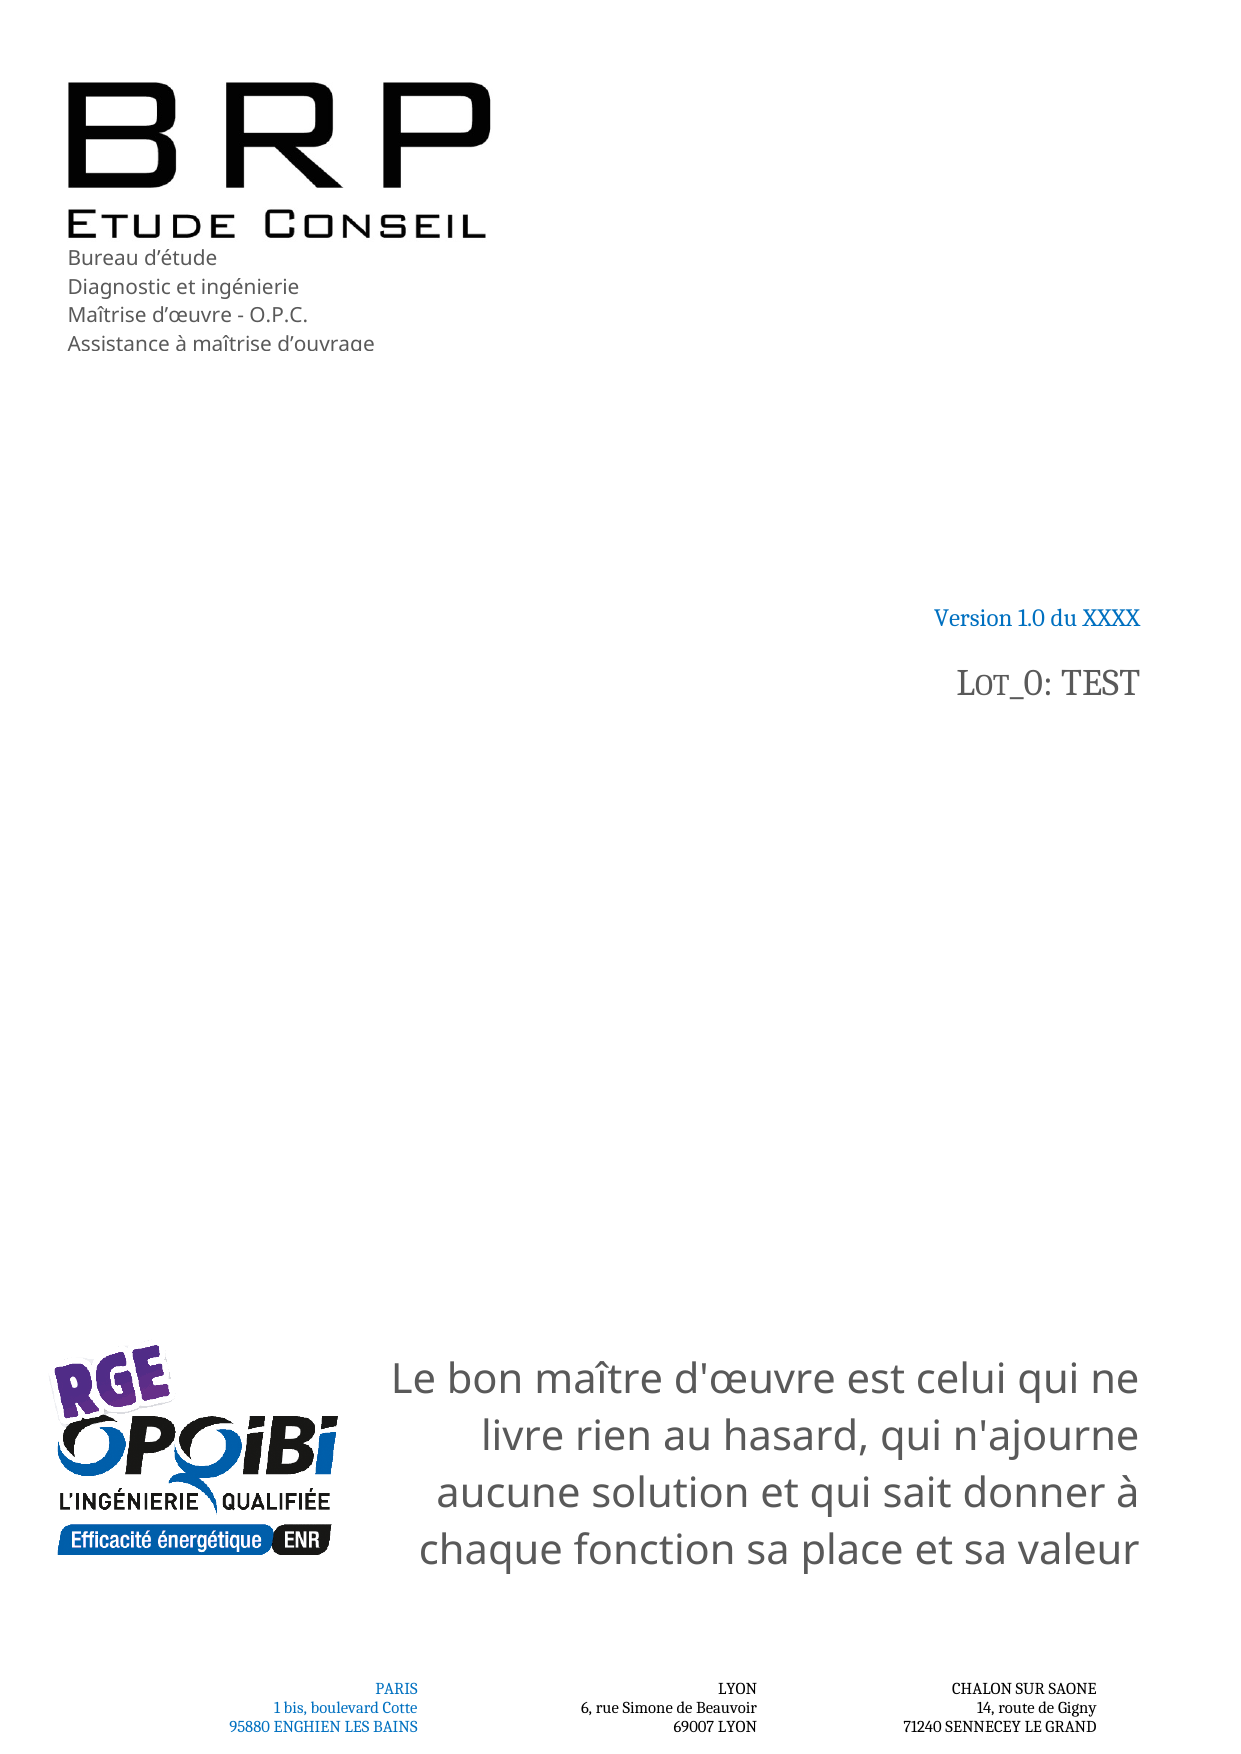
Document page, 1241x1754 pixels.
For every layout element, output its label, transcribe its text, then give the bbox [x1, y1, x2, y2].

text Version 1.0 du XXXX [100, 604, 1140, 633]
picture [33, 1328, 352, 1562]
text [381, 1349, 1140, 1576]
text Lot_0: TEST [100, 661, 1140, 704]
picture [43, 70, 514, 247]
